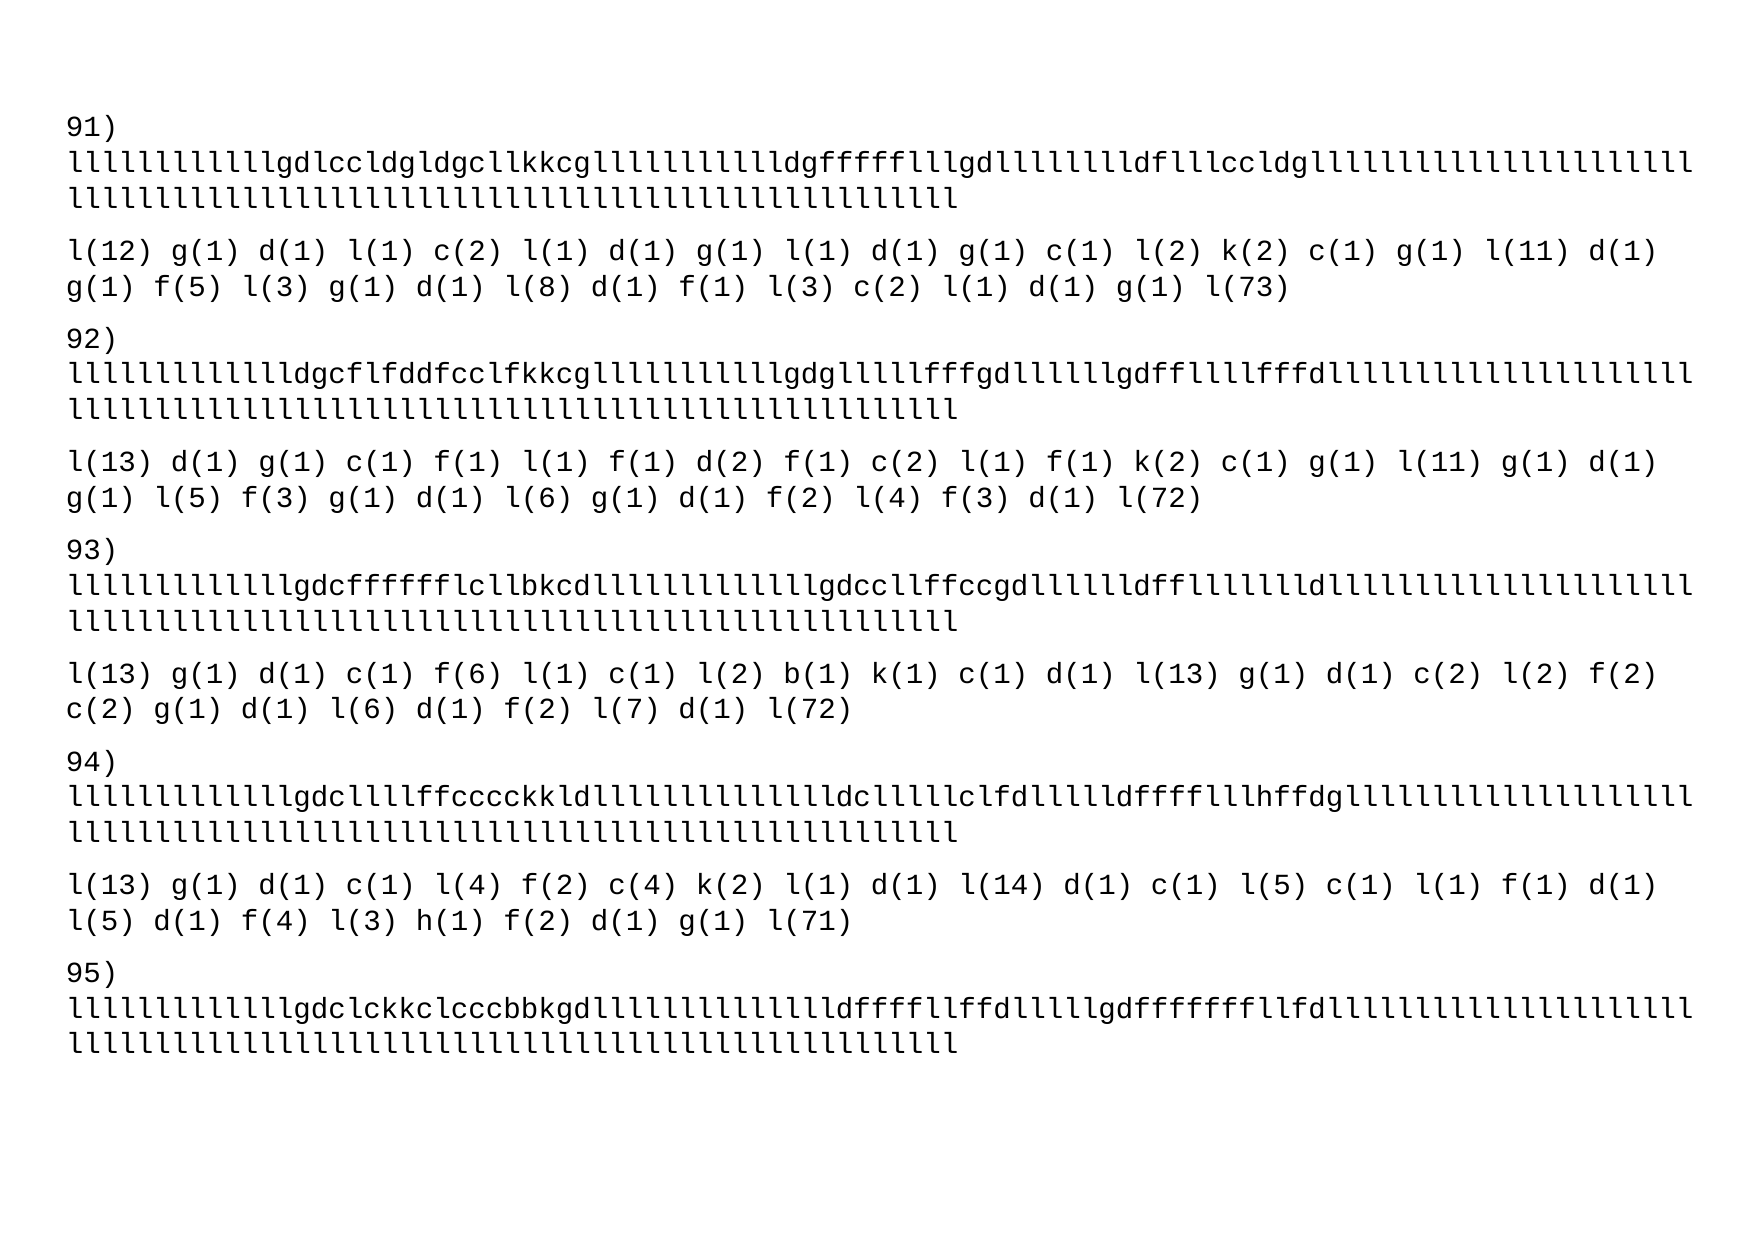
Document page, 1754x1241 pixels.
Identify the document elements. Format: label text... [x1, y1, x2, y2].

text l(13) g(1) d(1) c(1) l(4) f(2) c(4) k(2) l(1) d(1) l(14) d(1) c(1) l(5) c(1) l(1) f(1) d(1) l(5) d(1) f(4) l(3) h(1) f(2) d(1) g(1) l(71) [66, 870, 1697, 939]
text 91) llllllllllllgdlccldgldgcllkkcgllllllllllldgffffflllgdlllllllldflllccldglllllllllllllllllllllllllllllllllllllllllllllllllllllllllllllllllllllllll [66, 112, 1697, 217]
text 94) lllllllllllllgdcllllffcccckkldlllllllllllllldclllllclfdllllldfffflllhffdglllllllllllllllllllllllllllllllllllllllllllllllllllllllllllllllllllllll [66, 747, 1697, 851]
text 95) lllllllllllllgdclckkclcccbbkgdlllllllllllllldffffllffdlllllgdfffffffllfdllllllllllllllllllllllllllllllllllllllllllllllllllllllllllllllllllllllll [66, 958, 1697, 1063]
text l(13) g(1) d(1) c(1) f(6) l(1) c(1) l(2) b(1) k(1) c(1) d(1) l(13) g(1) d(1) c(2) l(2) f(2) c(2) g(1) d(1) l(6) d(1) f(2) l(7) d(1) l(72) [66, 659, 1697, 728]
text l(12) g(1) d(1) l(1) c(2) l(1) d(1) g(1) l(1) d(1) g(1) c(1) l(2) k(2) c(1) g(1) l(11) d(1) g(1) f(5) l(3) g(1) d(1) l(8) d(1) f(1) l(3) c(2) l(1) d(1) g(1) l(73) [66, 236, 1697, 305]
text 92) llllllllllllldgcflfddfcclfkkcglllllllllllgdglllllfffgdllllllgdffllllfffdllllllllllllllllllllllllllllllllllllllllllllllllllllllllllllllllllllllll [66, 324, 1697, 428]
text 93) lllllllllllllgdcfffffflcllbkcdlllllllllllllgdccllffccgdlllllldffllllllldllllllllllllllllllllllllllllllllllllllllllllllllllllllllllllllllllllllll [66, 535, 1697, 640]
text l(13) d(1) g(1) c(1) f(1) l(1) f(1) d(2) f(1) c(2) l(1) f(1) k(2) c(1) g(1) l(11) g(1) d(1) g(1) l(5) f(3) g(1) d(1) l(6) g(1) d(1) f(2) l(4) f(3) d(1) l(72) [66, 447, 1697, 516]
